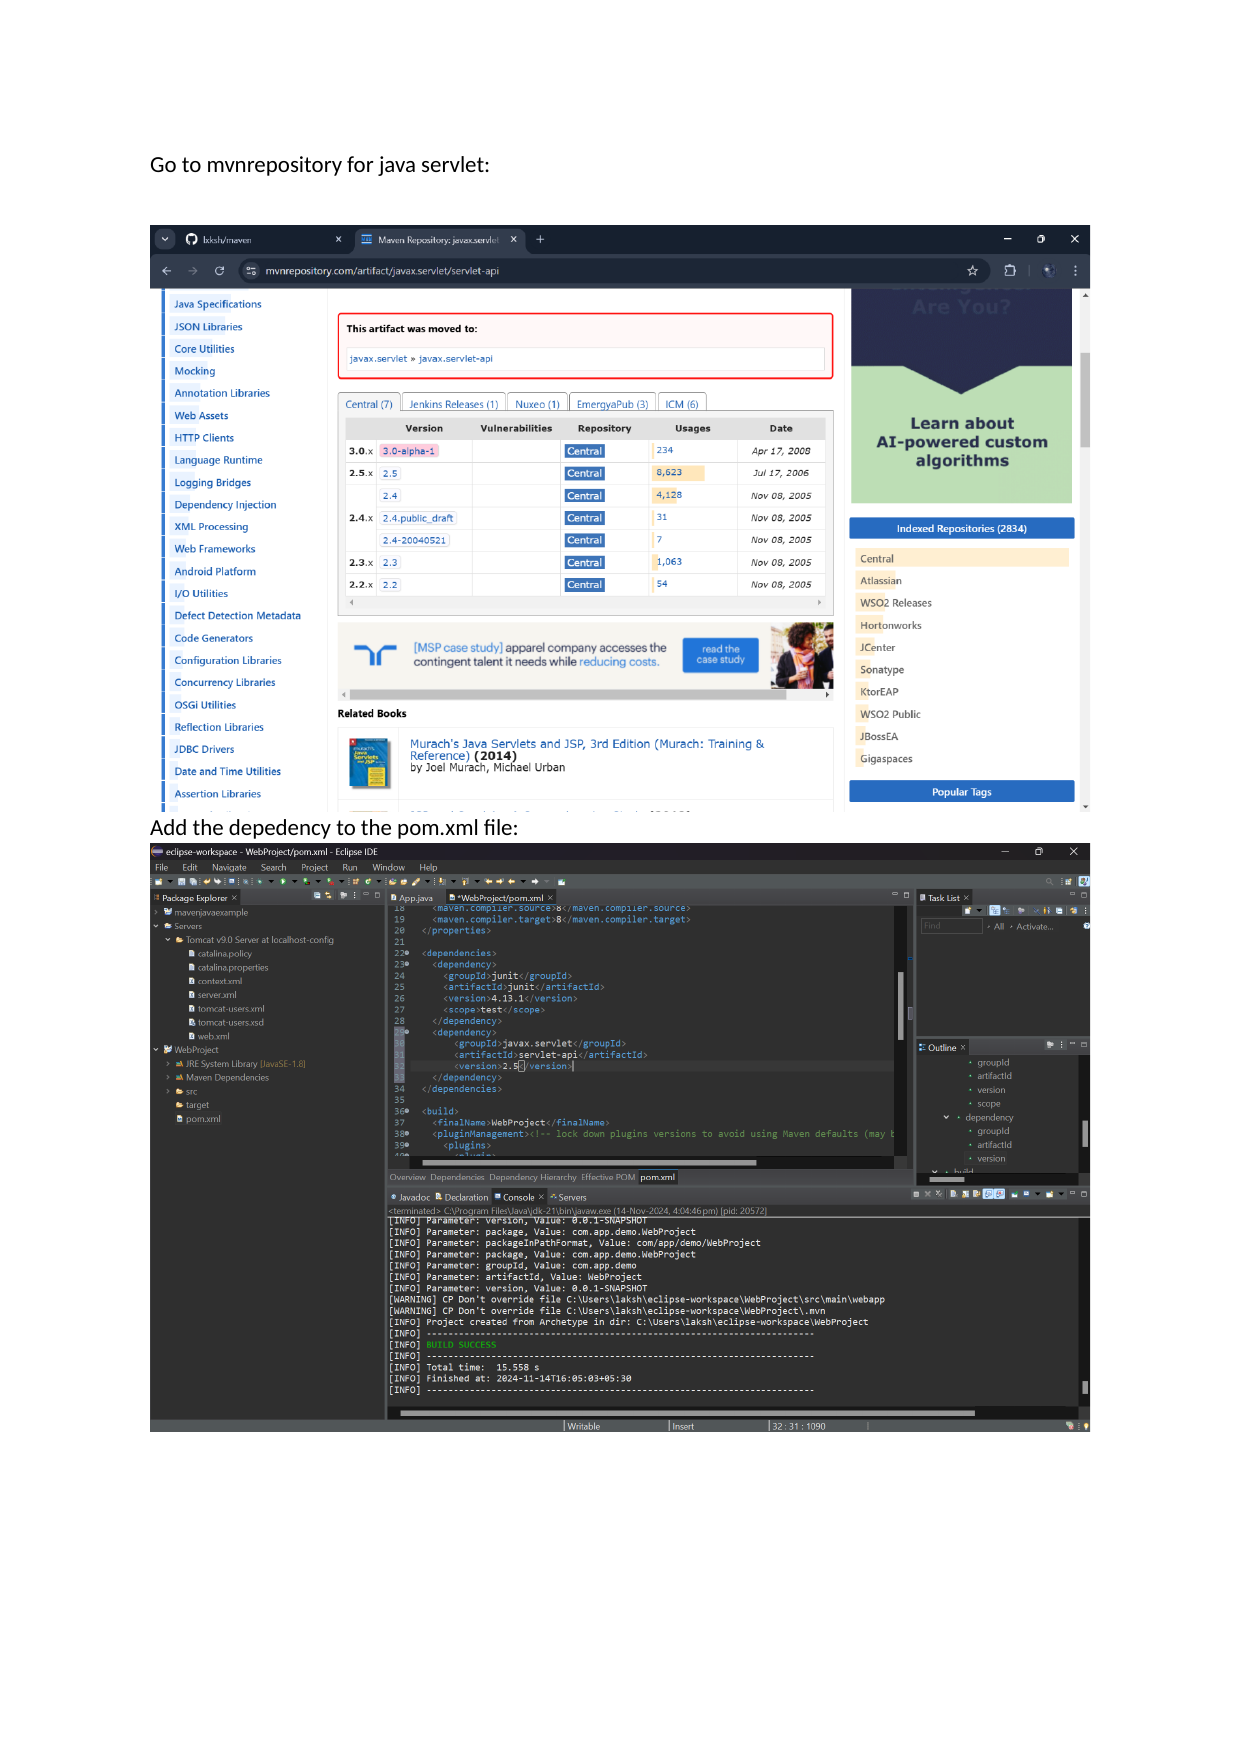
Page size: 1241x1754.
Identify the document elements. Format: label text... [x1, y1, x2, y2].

picture [150, 843, 1091, 1432]
text Go to mvnrepository for java servlet: Add the depedency to the pom.xml file: [150, 812, 1090, 843]
text Go to mvnrepository for java servlet: Add the depedency to the pom.xml file: [150, 150, 1090, 225]
picture [150, 225, 1091, 812]
